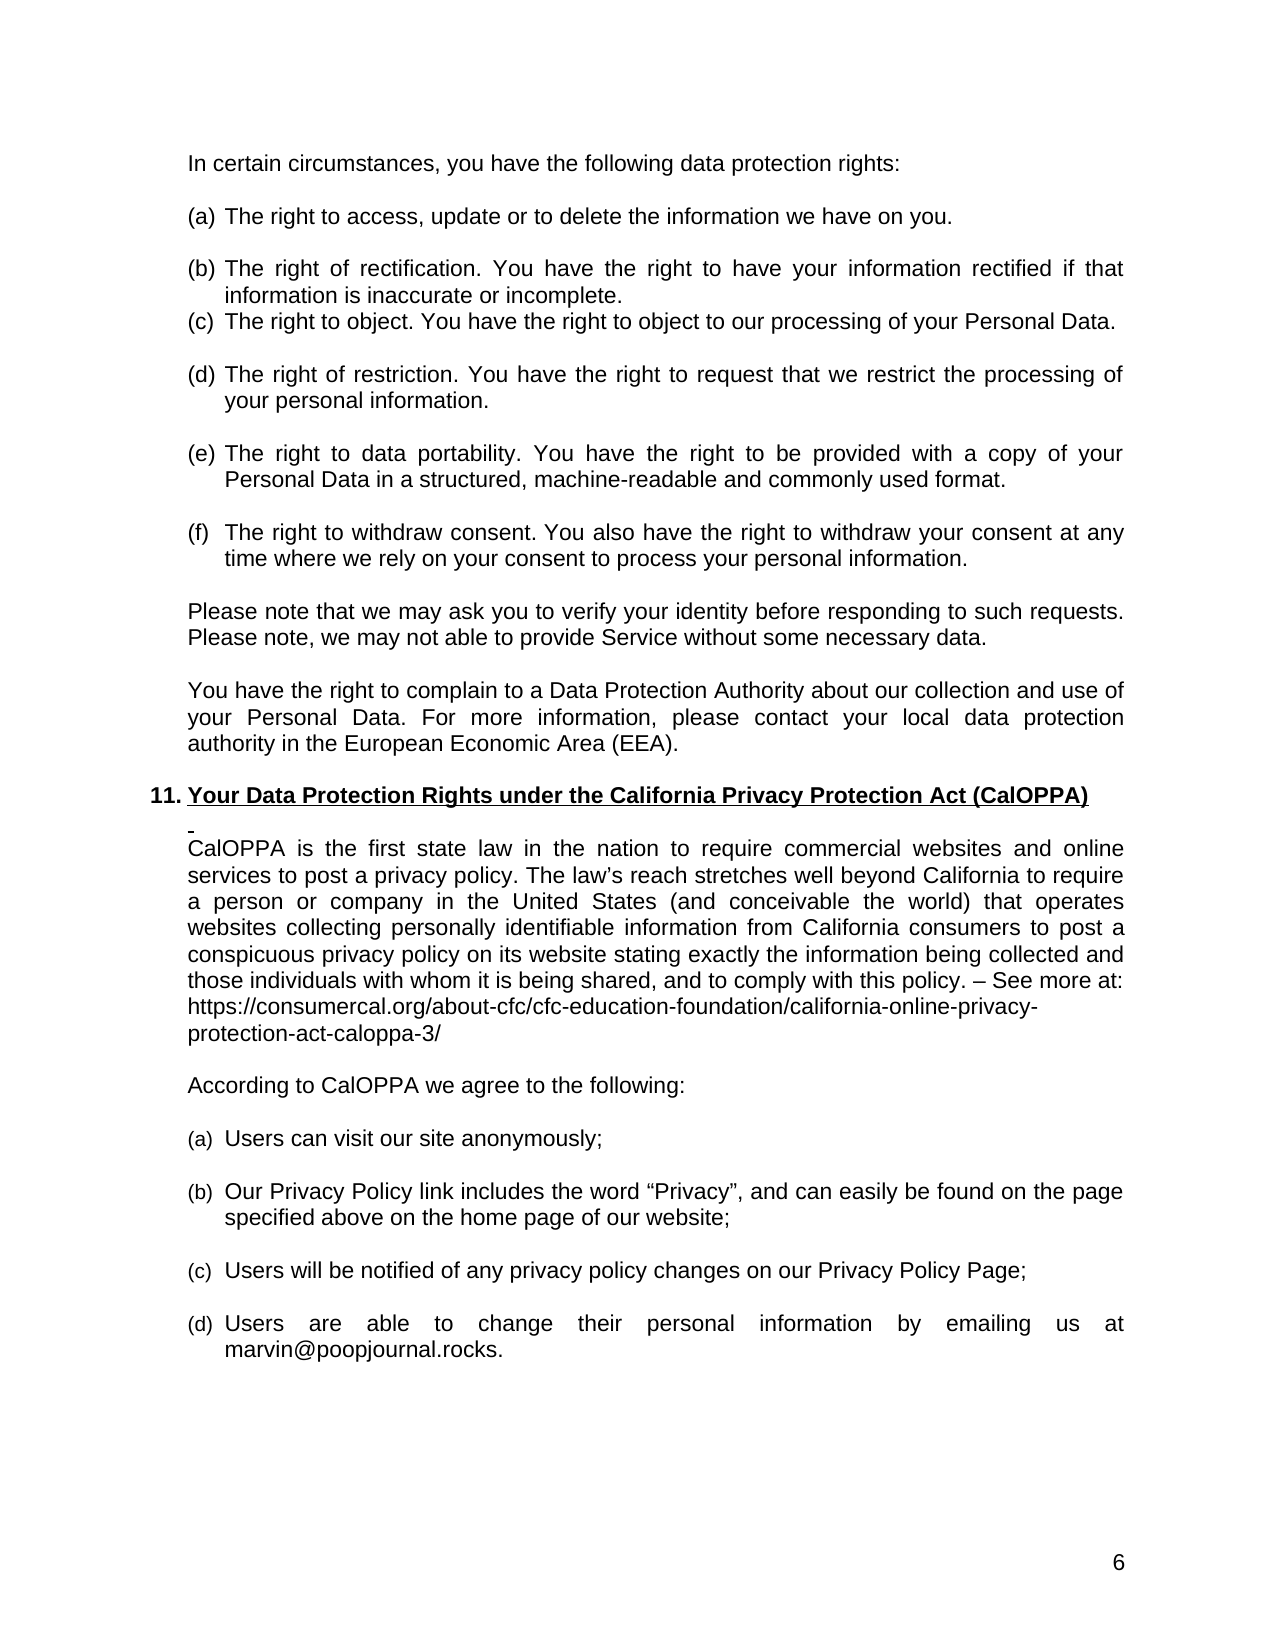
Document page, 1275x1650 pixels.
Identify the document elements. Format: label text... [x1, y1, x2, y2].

list The right to data portability. You have the right to be provided with a copy of your Personal Data in a structured, machine-readable and commonly used format. [187, 440, 1125, 493]
list Users will be notified of any privacy policy changes on our Privacy Policy Page; [187, 1257, 1125, 1283]
list The right to withdraw consent. You also have the right to withdraw your consent at any time where we rely on your consent to process your personal information. [187, 519, 1125, 572]
list In certain circumstances, you have the following data protection rights: [187, 150, 1125, 176]
list Your Data Protection Rights under the California Privacy Protection Act (CalOPPA) [150, 782, 1125, 809]
list CalOPPA is the first state law in the nation to require commercial websites and online services to post a privacy policy. The law’s reach stretches well beyond California to require a person or company in the United States (and conceivable the world) that operates websites collecting personally identifiable information from California consumers to post a conspicuous privacy policy on its website stating exactly the information being collected and those individuals with whom it is being shared, and to comply with this policy. – See more at: https://consumercal.org/about-cfc/cfc-education-foundation/california-online-privacy-protection-act-caloppa-3/ [187, 835, 1125, 1046]
list The right of rectification. You have the right to have your information rectified if that information is inaccurate or incomplete. [187, 255, 1125, 308]
list The right of restriction. You have the right to request that we restrict the processing of your personal information. [187, 361, 1125, 413]
list According to CalOPPA we agree to the following: [187, 1072, 1125, 1099]
list The right to access, update or to delete the information we have on you. [187, 203, 1125, 229]
list Users are able to change their personal information by emailing us at marvin@poopjournal.rocks. [187, 1309, 1125, 1362]
list The right to object. You have the right to object to our processing of your Personal Data. [187, 308, 1125, 334]
list Please note that we may ask you to verify your identity before responding to such requests. Please note, we may not able to provide Service without some necessary data. [187, 598, 1125, 651]
list You have the right to complain to a Data Protection Authority about our collection and use of your Personal Data. For more information, please contact your local data protection authority in the European Economic Area (EEA). [187, 677, 1125, 756]
list Users can visit our site anonymously; [187, 1125, 1125, 1151]
list Our Privacy Policy link includes the word “Privacy”, and can easily be found on the page specified above on the home page of our website; [187, 1178, 1125, 1231]
